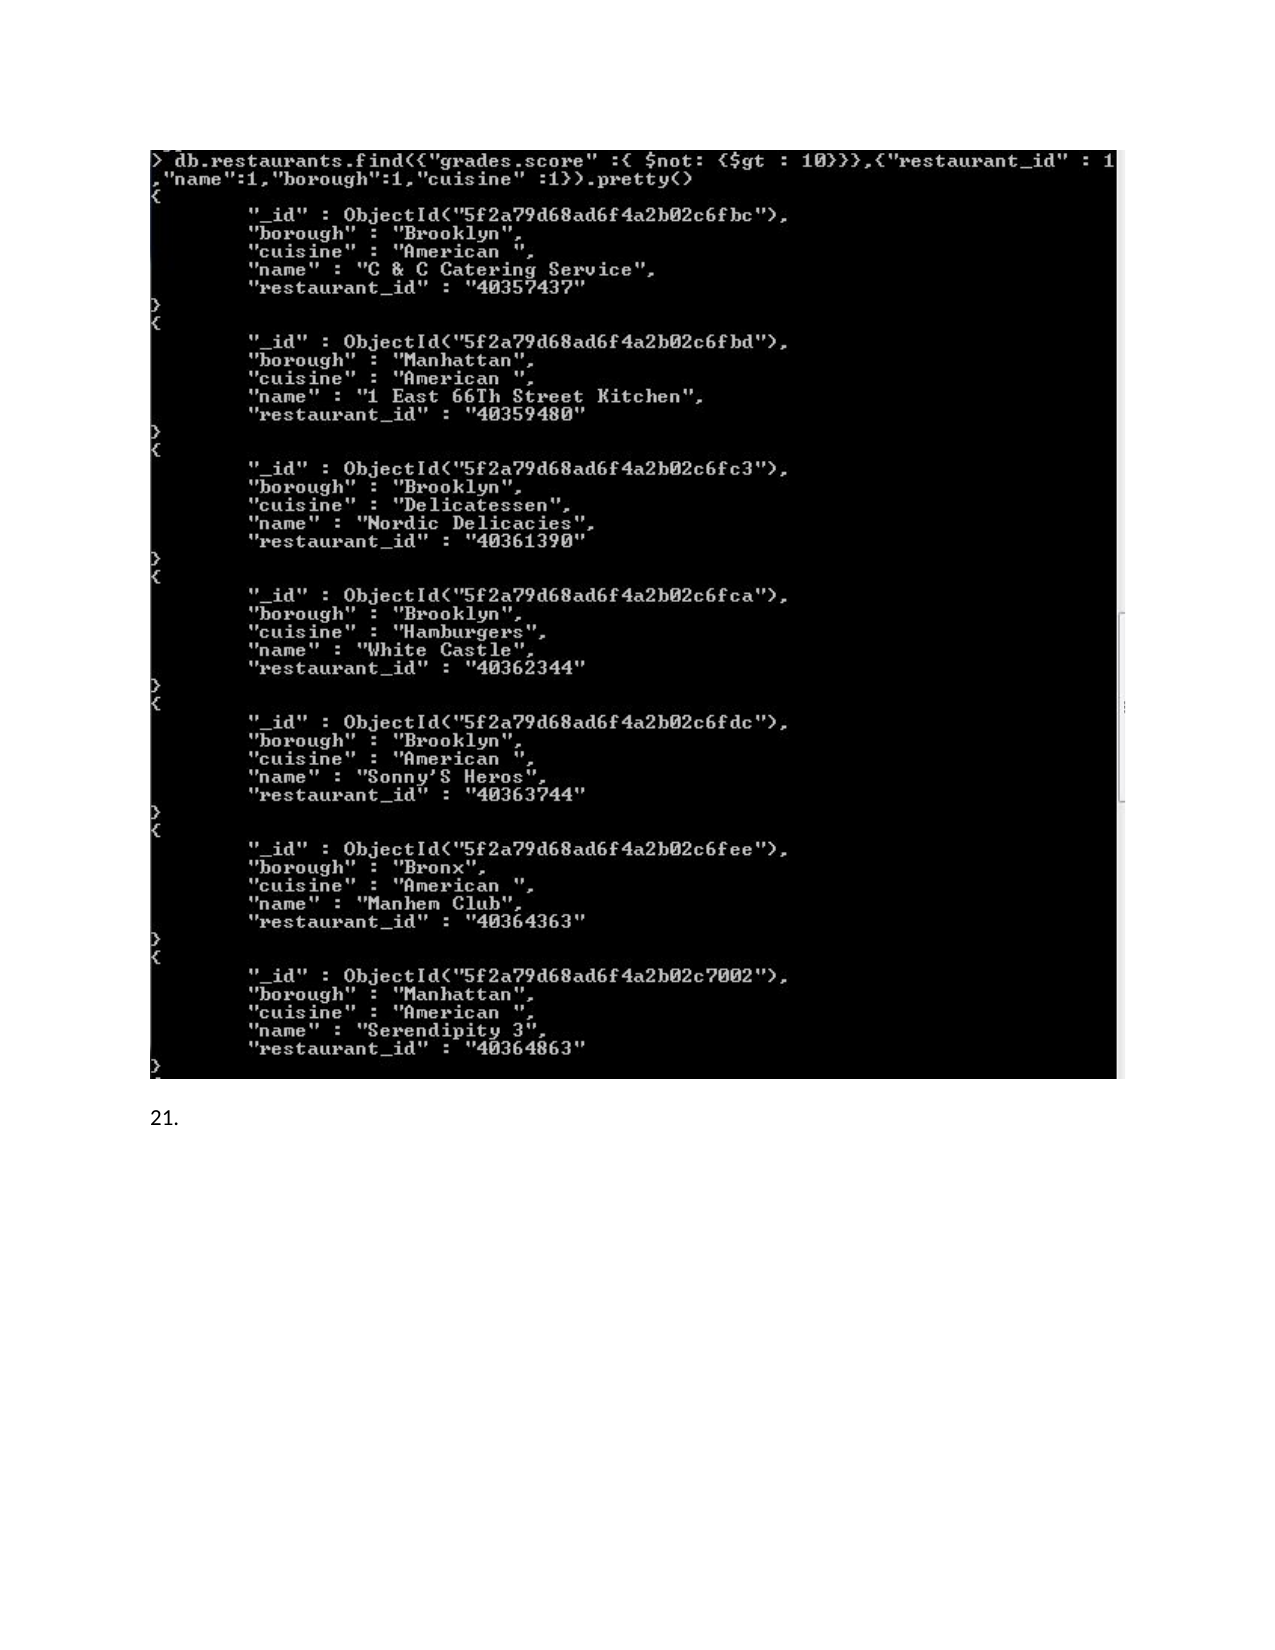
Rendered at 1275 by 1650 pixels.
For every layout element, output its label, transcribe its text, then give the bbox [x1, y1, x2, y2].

picture [150, 150, 1125, 1079]
text 21. [150, 1103, 1125, 1131]
